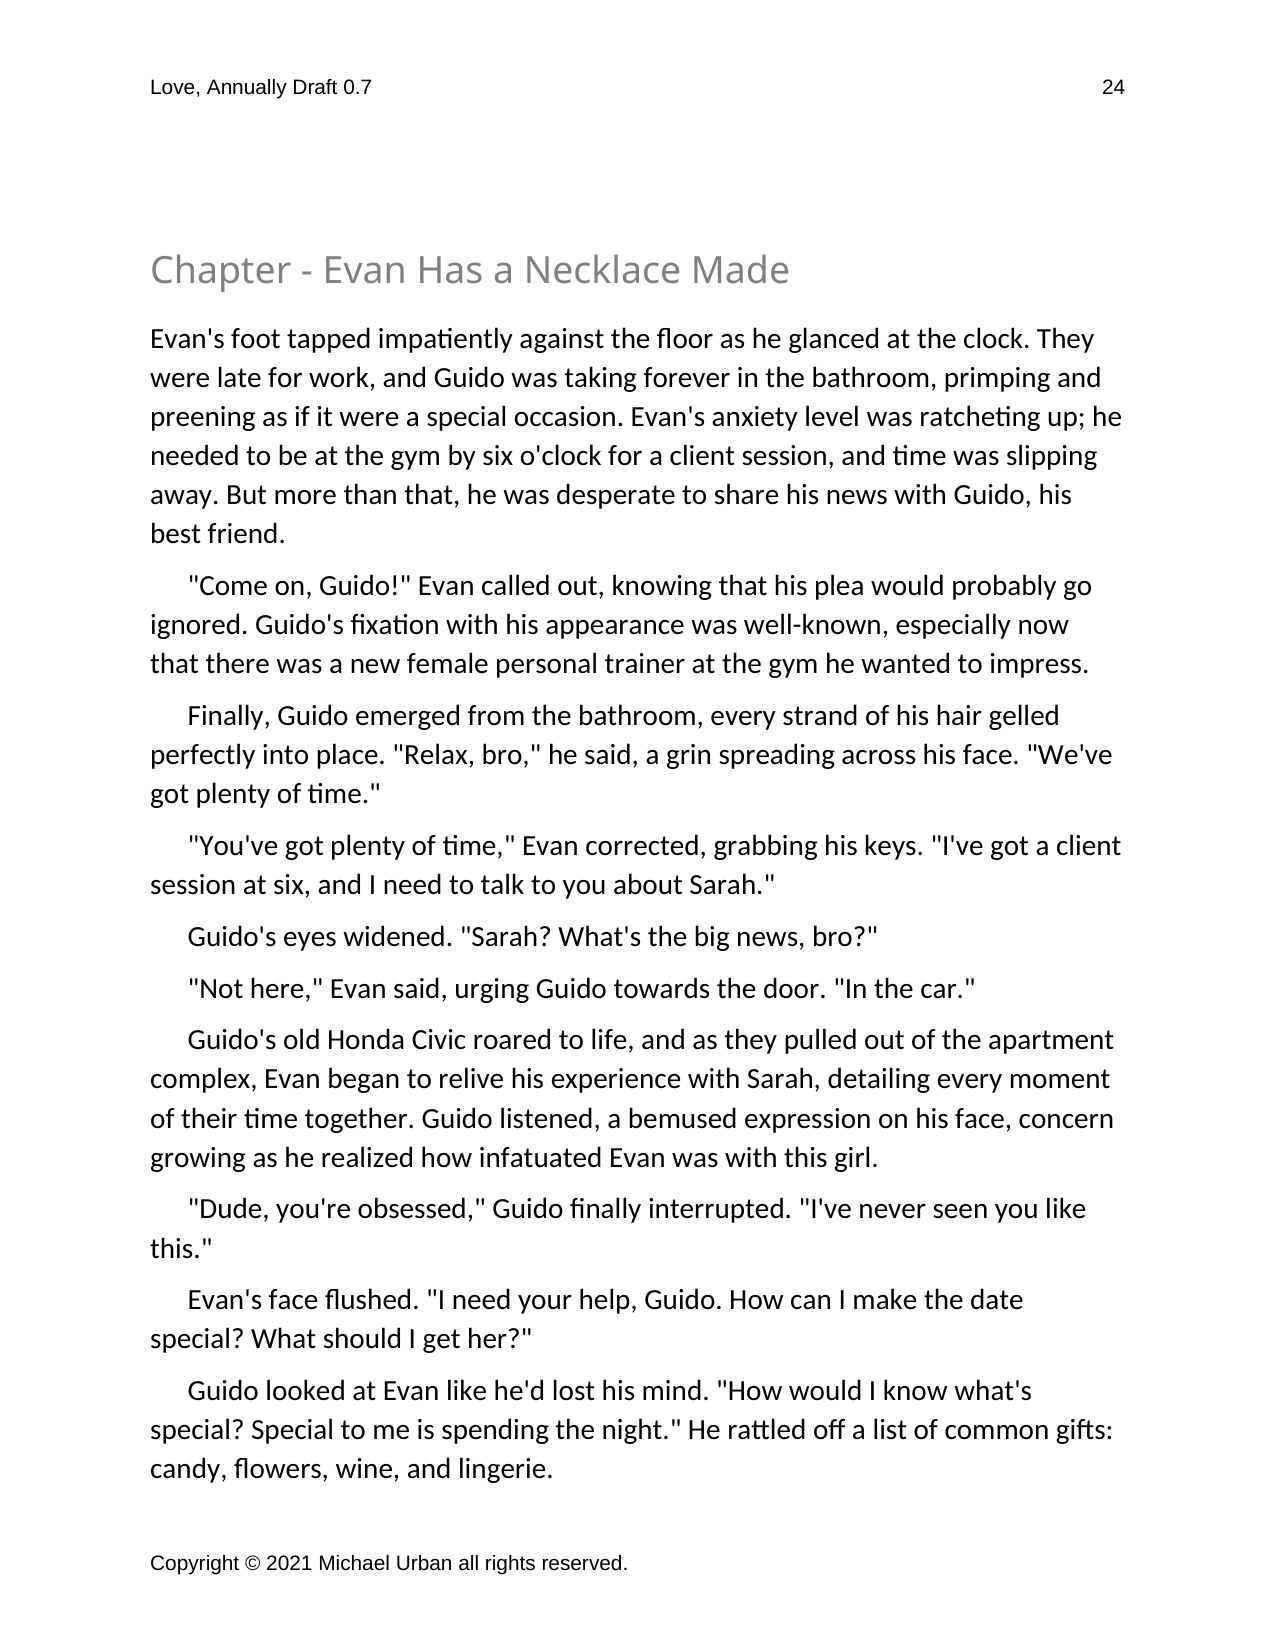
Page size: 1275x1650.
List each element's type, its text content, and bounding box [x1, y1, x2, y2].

text "Not here," Evan said, urging Guido towards the door. "In the car." [150, 970, 1125, 1005]
text "You've got plenty of time," Evan corrected, grabbing his keys. "I've got a client session at six, and I need to talk to you about Sarah." [150, 827, 1125, 902]
text Evan's foot tapped impatiently against the floor as he glanced at the clock. They were late for work, and Guido was taking forever in the bathroom, primping and preening as if it were a special occasion. Evan's anxiety level was ratcheting up; he needed to be at the gym by six o'clock for a client session, and time was slipping away. But more than that, he was desperate to share his news with Guido, his best friend. [150, 320, 1125, 551]
text Guido looked at Evan like he'd lost his mind. "How would I know what's special? Special to me is spending the night." He rattled off a list of common gifts: candy, flowers, wine, and lingerie. [150, 1372, 1125, 1486]
text "Come on, Guido!" Evan called out, knowing that his plea would probably go ignored. Guido's fixation with his appearance was well-known, especially now that there was a new female personal trainer at the gym he wanted to impress. [150, 567, 1125, 681]
text Evan's face flushed. "I need your help, Guido. How can I make the date special? What should I get her?" [150, 1281, 1125, 1356]
text Guido's eyes widened. "Sarah? What's the big news, bro?" [150, 918, 1125, 954]
text "Dude, you're obsessed," Guido finally interrupted. "I've never seen you like this." [150, 1191, 1125, 1265]
text Guido's old Honda Civic roared to life, and as they pulled out of the apartment complex, Evan began to relive his experience with Sarah, detailing every moment of their time together. Guido listened, a bemused expression on his face, concern growing as he realized how infatuated Evan was with this girl. [150, 1021, 1125, 1174]
text Finally, Guido emerged from the bathroom, every strand of his hair gelled perfectly into place. "Relax, bro," he said, a grin spreading across his face. "We've got plenty of time." [150, 697, 1125, 811]
subtitle Chapter - Evan Has a Necklace Made [150, 244, 1125, 295]
